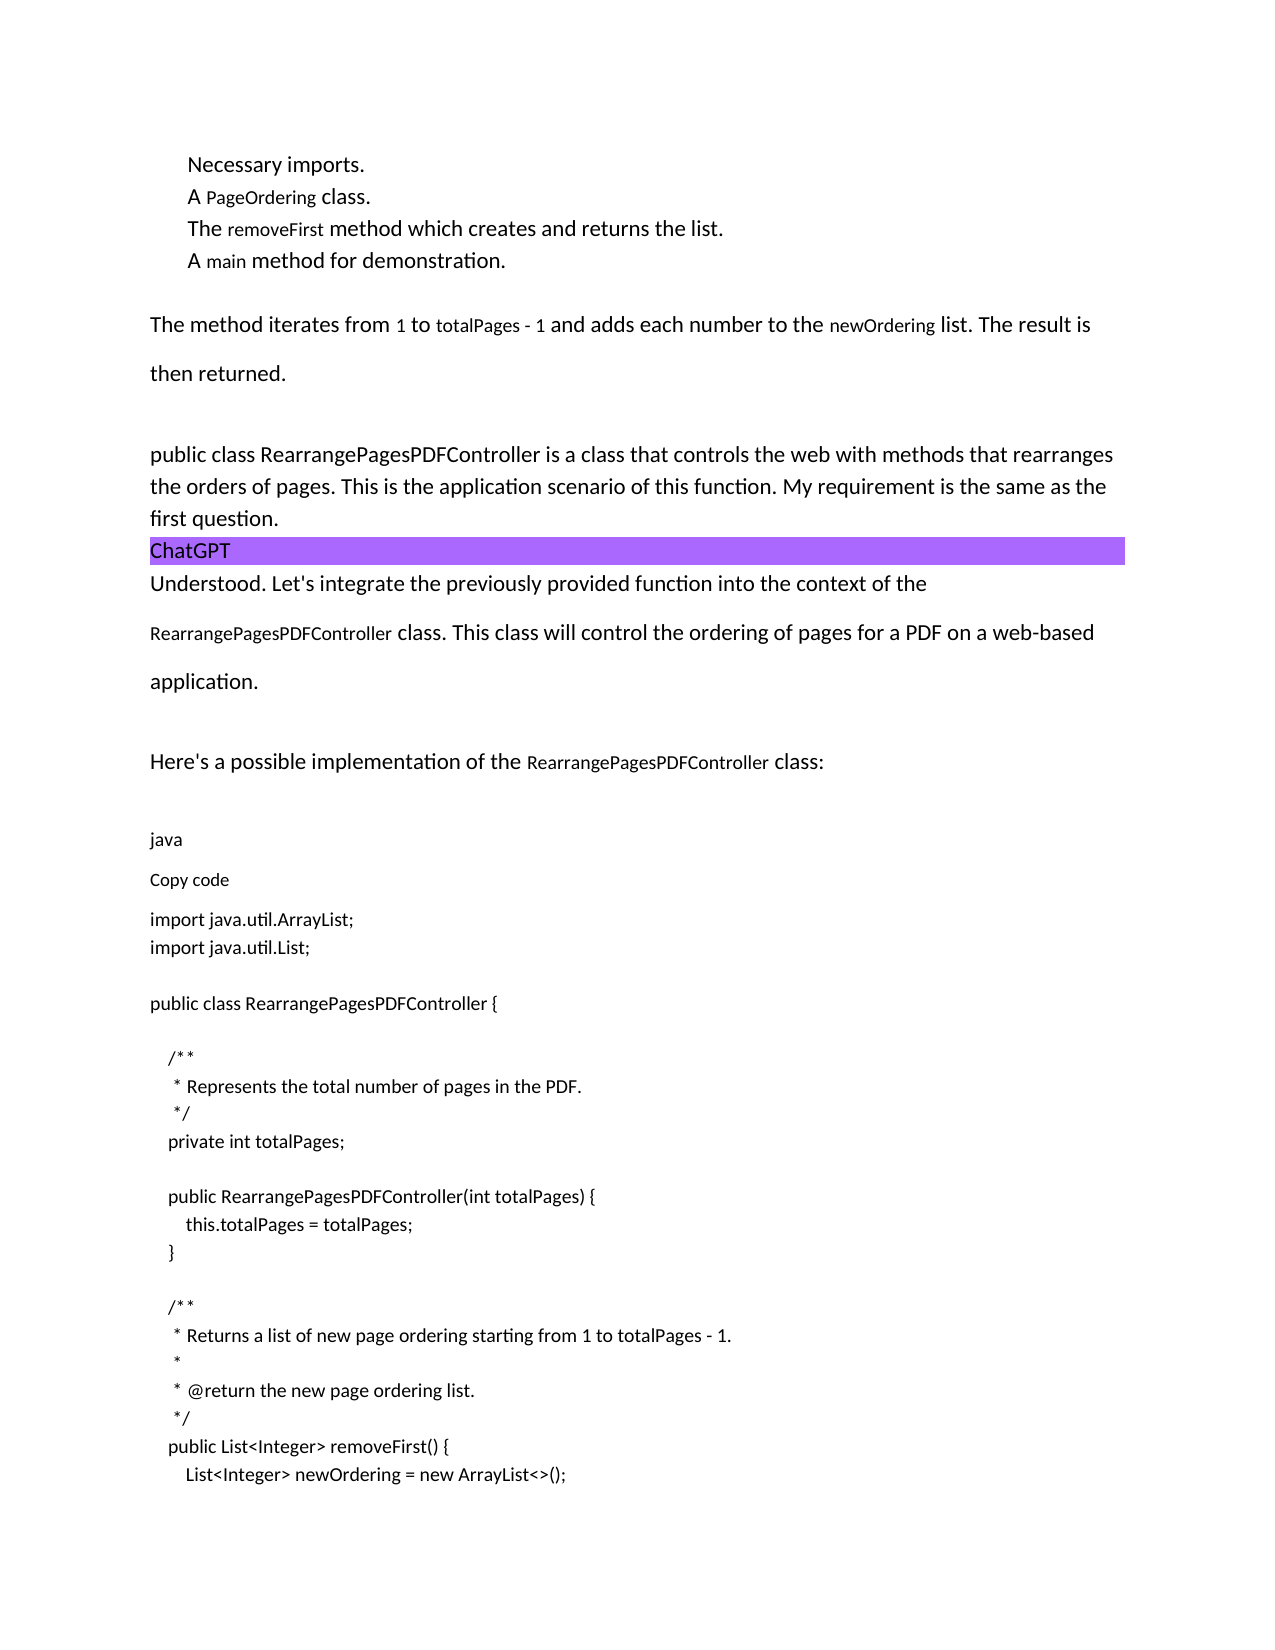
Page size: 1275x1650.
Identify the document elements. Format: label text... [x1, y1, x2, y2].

list The removeFirst method which creates and returns the list. [187, 214, 1125, 242]
text * Represents the total number of pages in the PDF. [150, 1074, 1125, 1098]
text * [150, 1351, 1125, 1375]
text public class RearrangePagesPDFController is a class that controls the web with methods that rearranges the orders of pages. This is the application scenario of this function. My requirement is the same as the first question. [150, 440, 1125, 532]
text java [150, 827, 1125, 851]
text List<Integer> newOrdering = new ArrayList<>(); [150, 1462, 1125, 1486]
text Here's a possible implementation of the RearrangePagesPDFController class: [150, 747, 1125, 775]
list A PageOrdering class. [187, 182, 1125, 210]
text ChatGPT [150, 537, 1125, 565]
text public List<Integer> removeFirst() { [150, 1434, 1125, 1458]
text /** [150, 1296, 1125, 1320]
text Copy code [150, 868, 1125, 891]
text public RearrangePagesPDFController(int totalPages) { [150, 1185, 1125, 1209]
text private int totalPages; [150, 1129, 1125, 1153]
text */ [150, 1406, 1125, 1431]
text public class RearrangePagesPDFController { [150, 991, 1125, 1015]
text } [150, 1240, 1125, 1264]
text this.totalPages = totalPages; [150, 1212, 1125, 1237]
text import java.util.List; [150, 935, 1125, 959]
text The method iterates from 1 to totalPages - 1 and adds each number to the newOrdering list. The result is then returned. [150, 310, 1125, 387]
text * Returns a list of new page ordering starting from 1 to totalPages - 1. [150, 1323, 1125, 1347]
text */ [150, 1102, 1125, 1126]
text Understood. Let's integrate the previously provided function into the context of the RearrangePagesPDFController class. This class will control the ordering of pages for a PDF on a web-based application. [150, 569, 1125, 695]
text /** [150, 1046, 1125, 1070]
list Necessary imports. [187, 150, 1125, 178]
text import java.util.ArrayList; [150, 908, 1125, 932]
list A main method for demonstration. [187, 247, 1125, 274]
text * @return the new page ordering list. [150, 1379, 1125, 1403]
